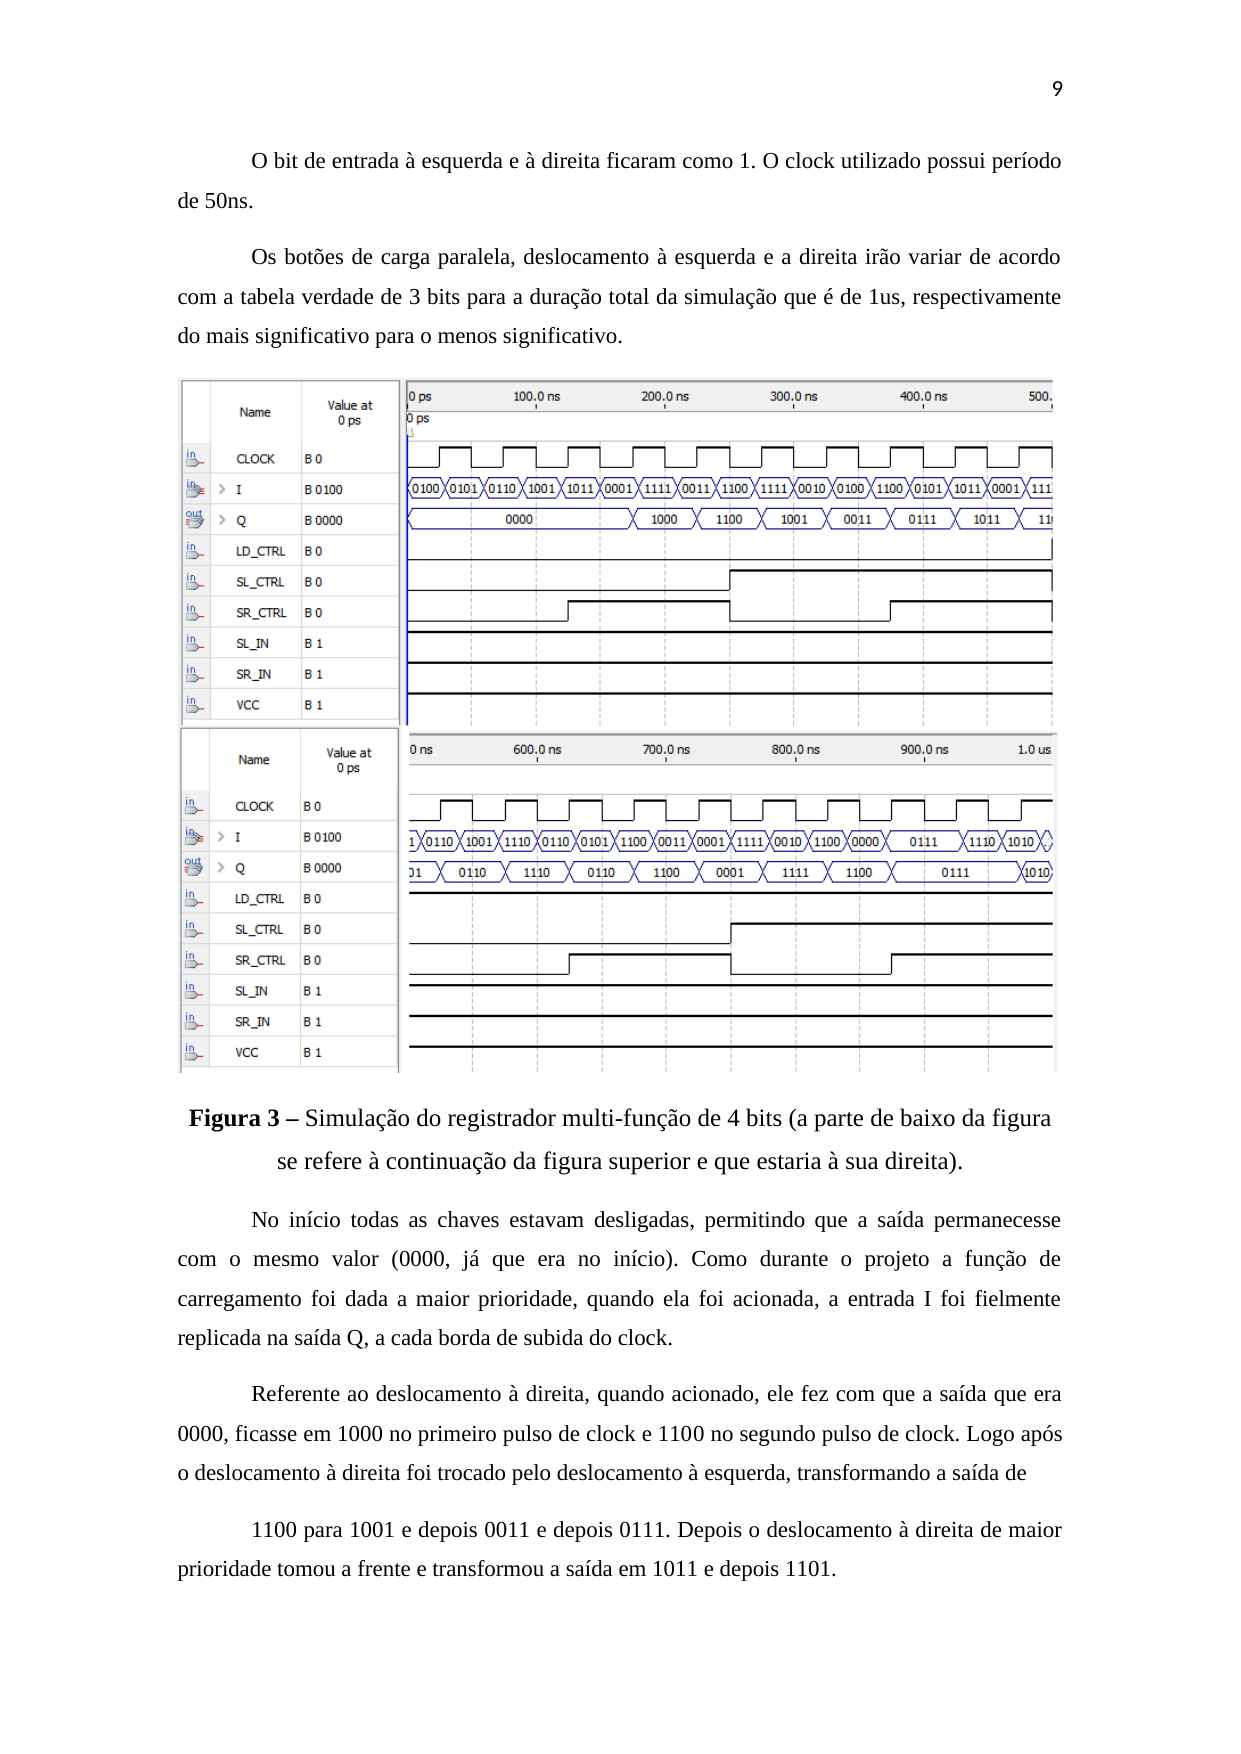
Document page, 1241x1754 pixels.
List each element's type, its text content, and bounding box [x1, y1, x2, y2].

text Os botões de carga paralela, deslocamento à esquerda e a direita irão variar de acordo com a tabela verdade de 3 bits para a duração total da simulação que é de 1us, respectivamente do mais significativo para o menos significativo. [177, 243, 1063, 348]
text Figura 3 – Simulação do registrador multi-função de 4 bits (a parte de baixo da figura se refere à continuação da figura superior e que estaria à sua direita). [177, 1103, 1063, 1175]
text No início todas as chaves estavam desligadas, permitindo que a saída permanecesse com o mesmo valor (0000, já que era no início). Como durante o projeto a função de carregamento foi dada a maior prioridade, quando ela foi acionada, a entrada I foi fielmente replicada na saída Q, a cada borda de subida do clock. [177, 1206, 1063, 1351]
text Referente ao deslocamento à direita, quando acionado, ele fez com que a saída que era 0000, ficasse em 1000 no primeiro pulso de clock e 1100 no segundo pulso de clock. Logo após o deslocamento à direita foi trocado pelo deslocamento à esquerda, transformando a saída de [177, 1381, 1063, 1486]
text O bit de entrada à esquerda e à direita ficaram como 1. O clock utilizado possui período de 50ns. [177, 148, 1063, 213]
picture [177, 378, 1063, 1073]
text 1100 para 1001 e depois 0011 e depois 0111. Depois o deslocamento à direita de maior prioridade tomou a frente e transformou a saída em 1011 e depois 1101. [177, 1516, 1063, 1581]
